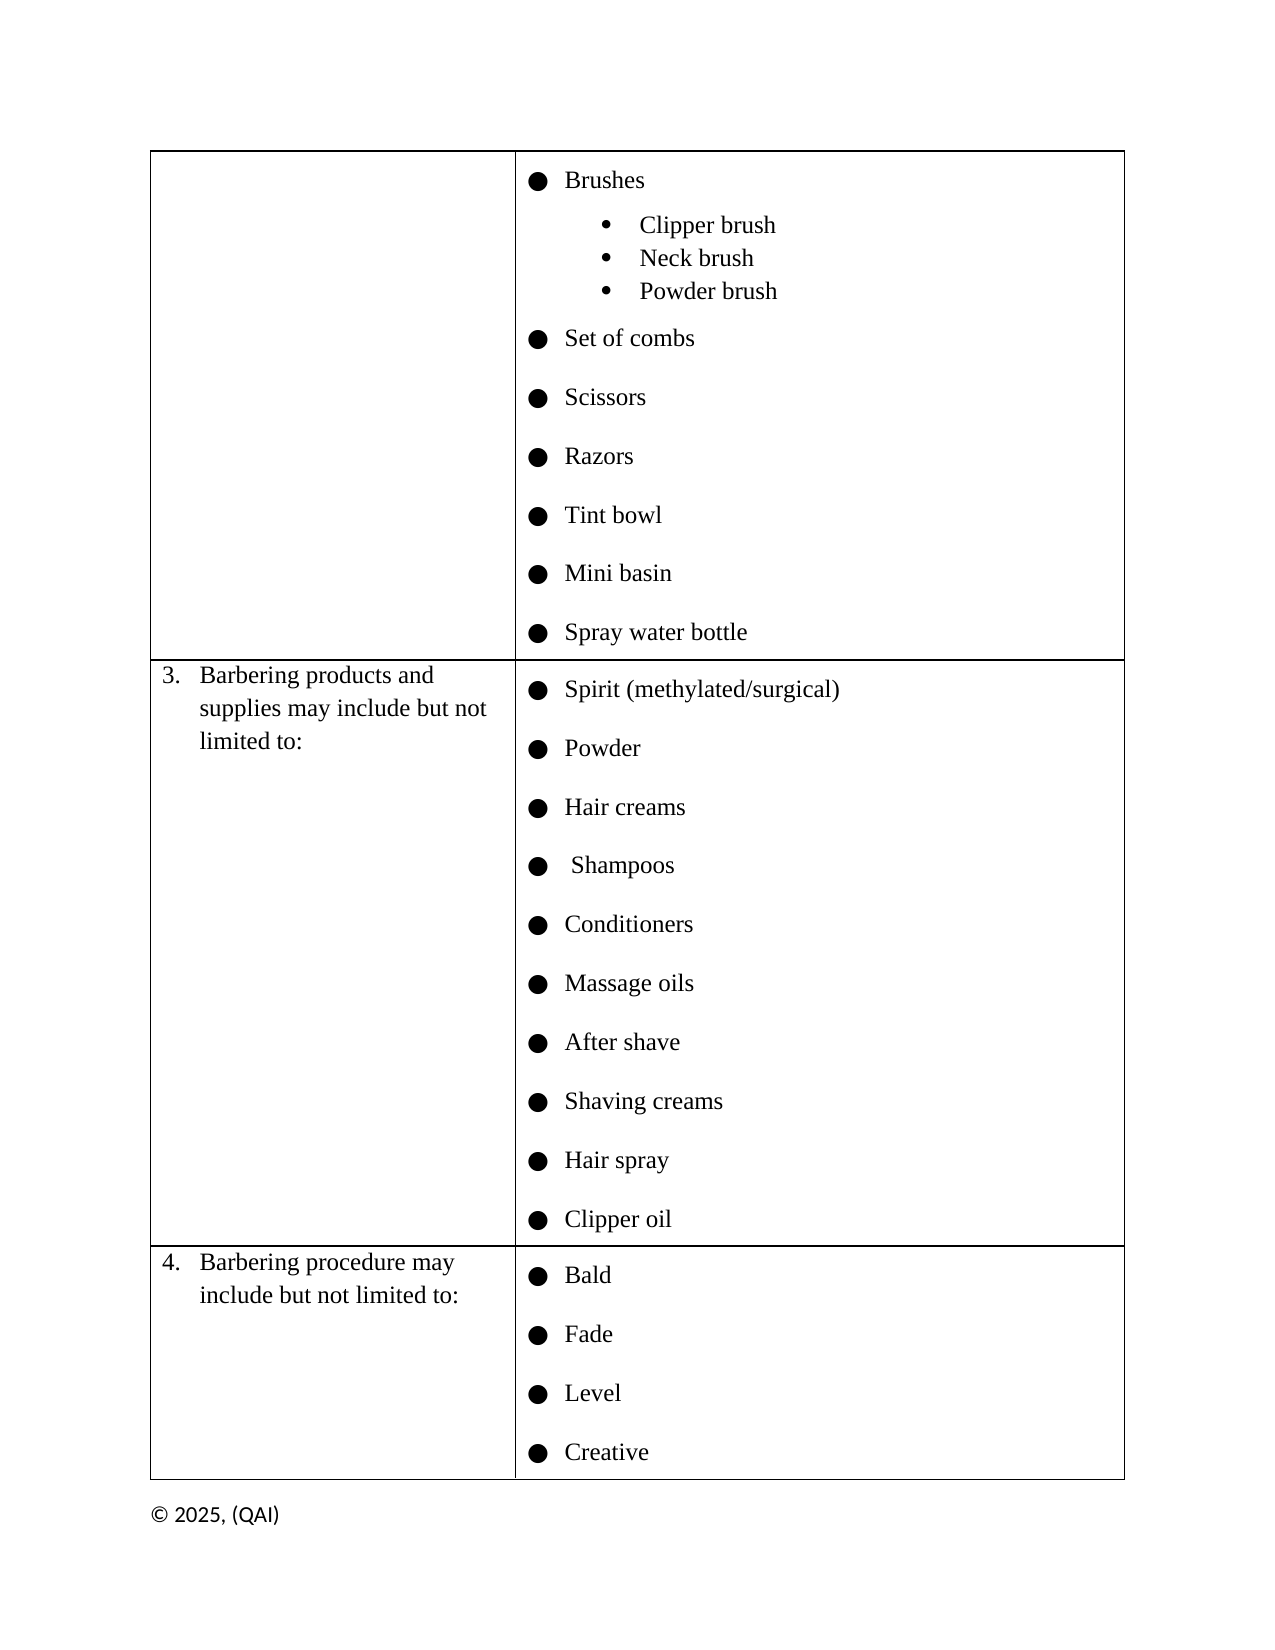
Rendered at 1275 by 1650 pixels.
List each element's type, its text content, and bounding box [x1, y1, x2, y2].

table_cell Spirit (methylated/surgical) Powder Hair creams Shampoos Conditioners Massage oils After shave Shaving creams Hair spray Clipper oil [516, 661, 1124, 1245]
table_cell Barbering products and supplies may include but not limited to: [151, 661, 515, 1245]
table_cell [516, 1247, 1124, 1478]
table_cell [151, 152, 515, 659]
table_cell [516, 152, 1124, 659]
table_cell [151, 1247, 515, 1478]
